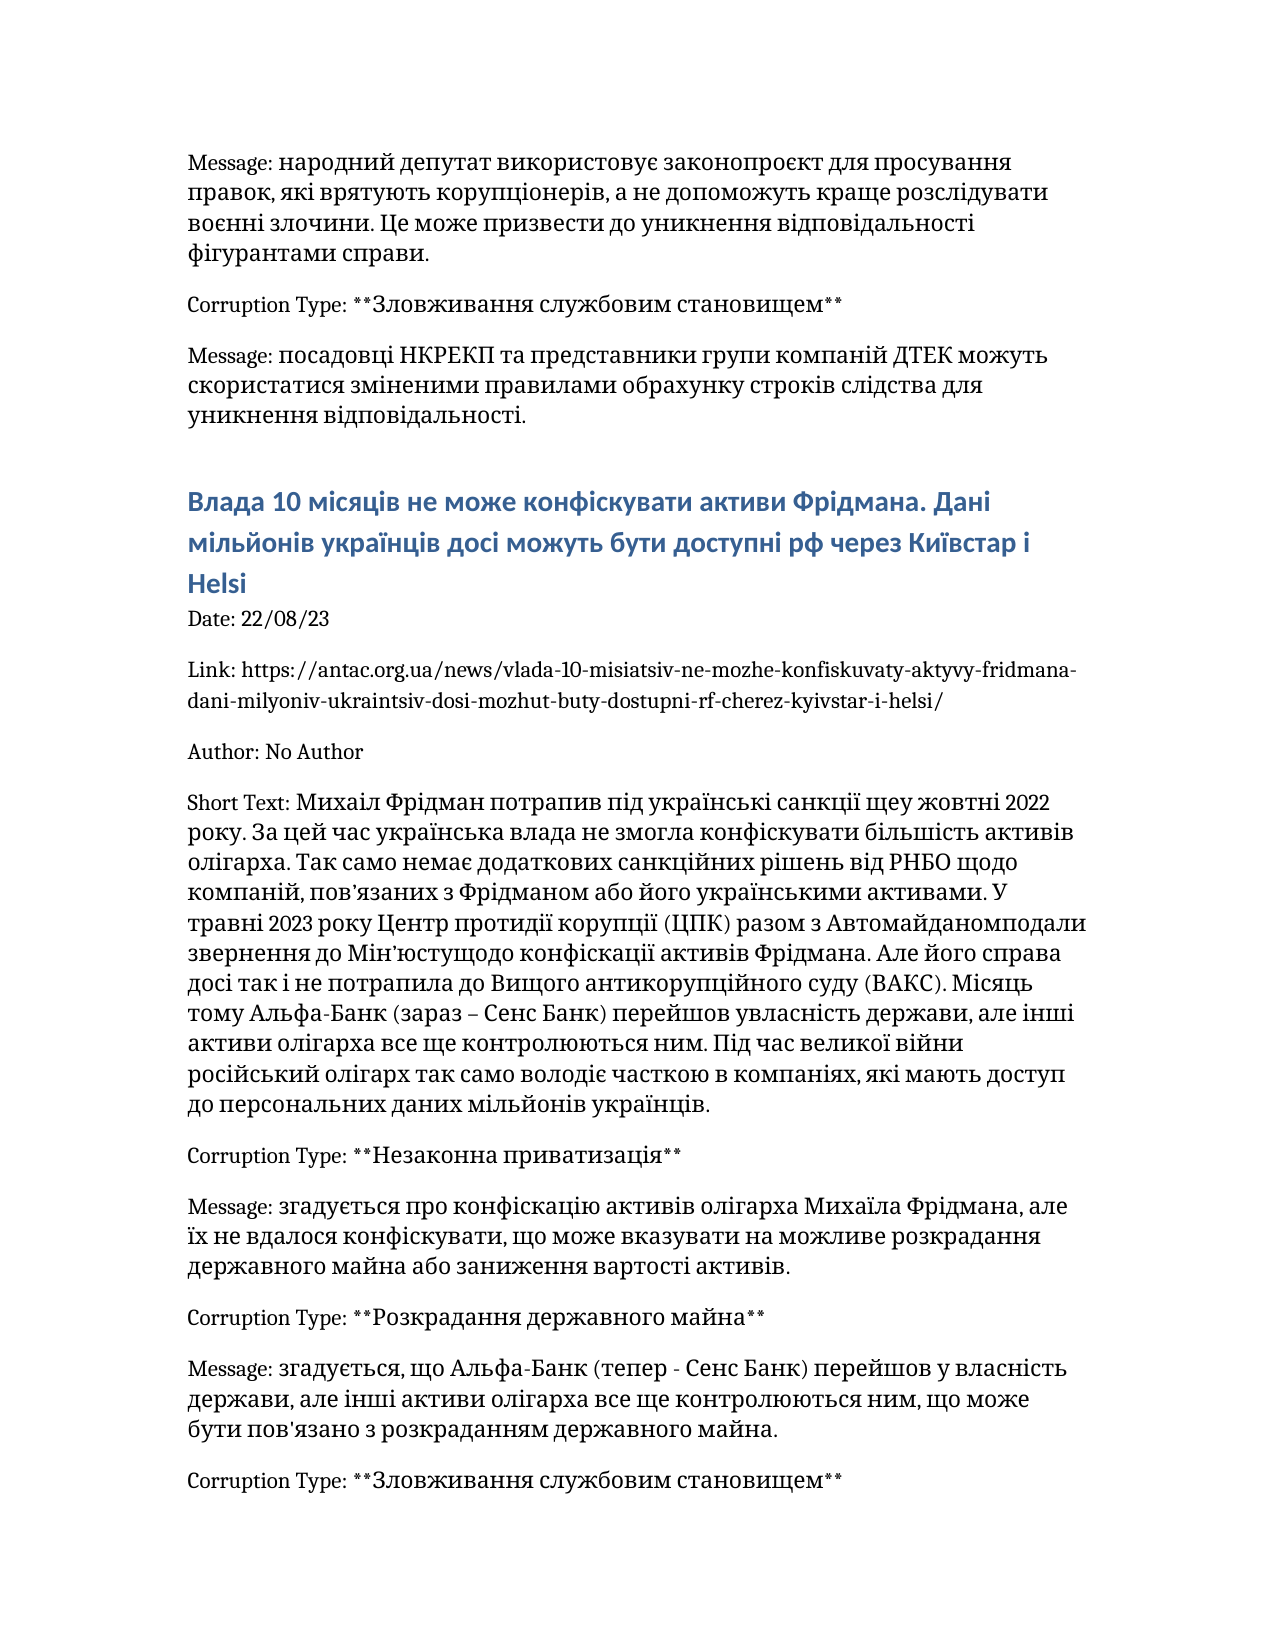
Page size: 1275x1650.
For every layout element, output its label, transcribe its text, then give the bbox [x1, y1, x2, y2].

text Corruption Type: **Розкрадання державного майна** [187, 1305, 1087, 1331]
text Author: No Author [187, 738, 1087, 765]
text Short Text: Михаіл Фрідман потрапив під українські санкції щеу жовтні 2022 року. За цей час українська влада не змогла конфіскувати більшість активів олігарха. Так само немає додаткових санкційних рішень від РНБО щодо компаній, пов’язаних з Фрідманом або його українськими активами. У травні 2023 року Центр протидії корупції (ЦПК) разом з Автомайданомподали звернення до Мін’юстущодо конфіскації активів Фрідмана. Але його справа досі так і не потрапила до Вищого антикорупційного суду (ВАКС). Місяць тому Альфа-Банк (зараз – Сенс Банк) перейшов увласність держави, але інші активи олігарха все ще контролюються ним. Під час великої війни російський олігарх так само володіє часткою в компаніях, які мають доступ до персональних даних мільйонів українців. [187, 789, 1087, 1118]
text Date: 22/08/23 [187, 606, 1087, 632]
text Link: https://antac.org.ua/news/vlada-10-misiatsiv-ne-mozhe-konfiskuvaty-aktyvy-fridmana-dani-milyoniv-ukraintsiv-dosi-mozhut-buty-dostupni-rf-cherez-kyivstar-i-helsi/ [187, 657, 1087, 714]
text Message: народний депутат використовує законопроєкт для просування правок, які врятують корупціонерів, а не допоможуть краще розслідувати воєнні злочини. Це може призвести до уникнення відповідальності фігурантами справи. [187, 150, 1087, 267]
text Message: посадовці НКРЕКП та представники групи компаній ДТЕК можуть скористатися зміненими правилами обрахунку строків слідства для уникнення відповідальності. [187, 343, 1087, 429]
text Corruption Type: **Зловживання службовим становищем** [187, 292, 1087, 318]
text Corruption Type: **Зловживання службовим становищем** [187, 1468, 1087, 1494]
text Message: згадується, що Альфа-Банк (тепер - Сенс Банк) перейшов у власність держави, але інші активи олігарха все ще контролюються ним, що може бути пов'язано з розкраданням державного майна. [187, 1356, 1087, 1443]
text Message: згадується про конфіскацію активів олігарха Михаїла Фрідмана, але їх не вдалося конфіскувати, що може вказувати на можливе розкрадання державного майна або заниження вартості активів. [187, 1194, 1087, 1280]
text Corruption Type: **Незаконна приватизація** [187, 1143, 1087, 1169]
subtitle Влада 10 місяців не може конфіскувати активи Фрідмана. Дані мільйонів українців досі можуть бути доступні рф через Київстар і Helsi [187, 483, 1087, 601]
